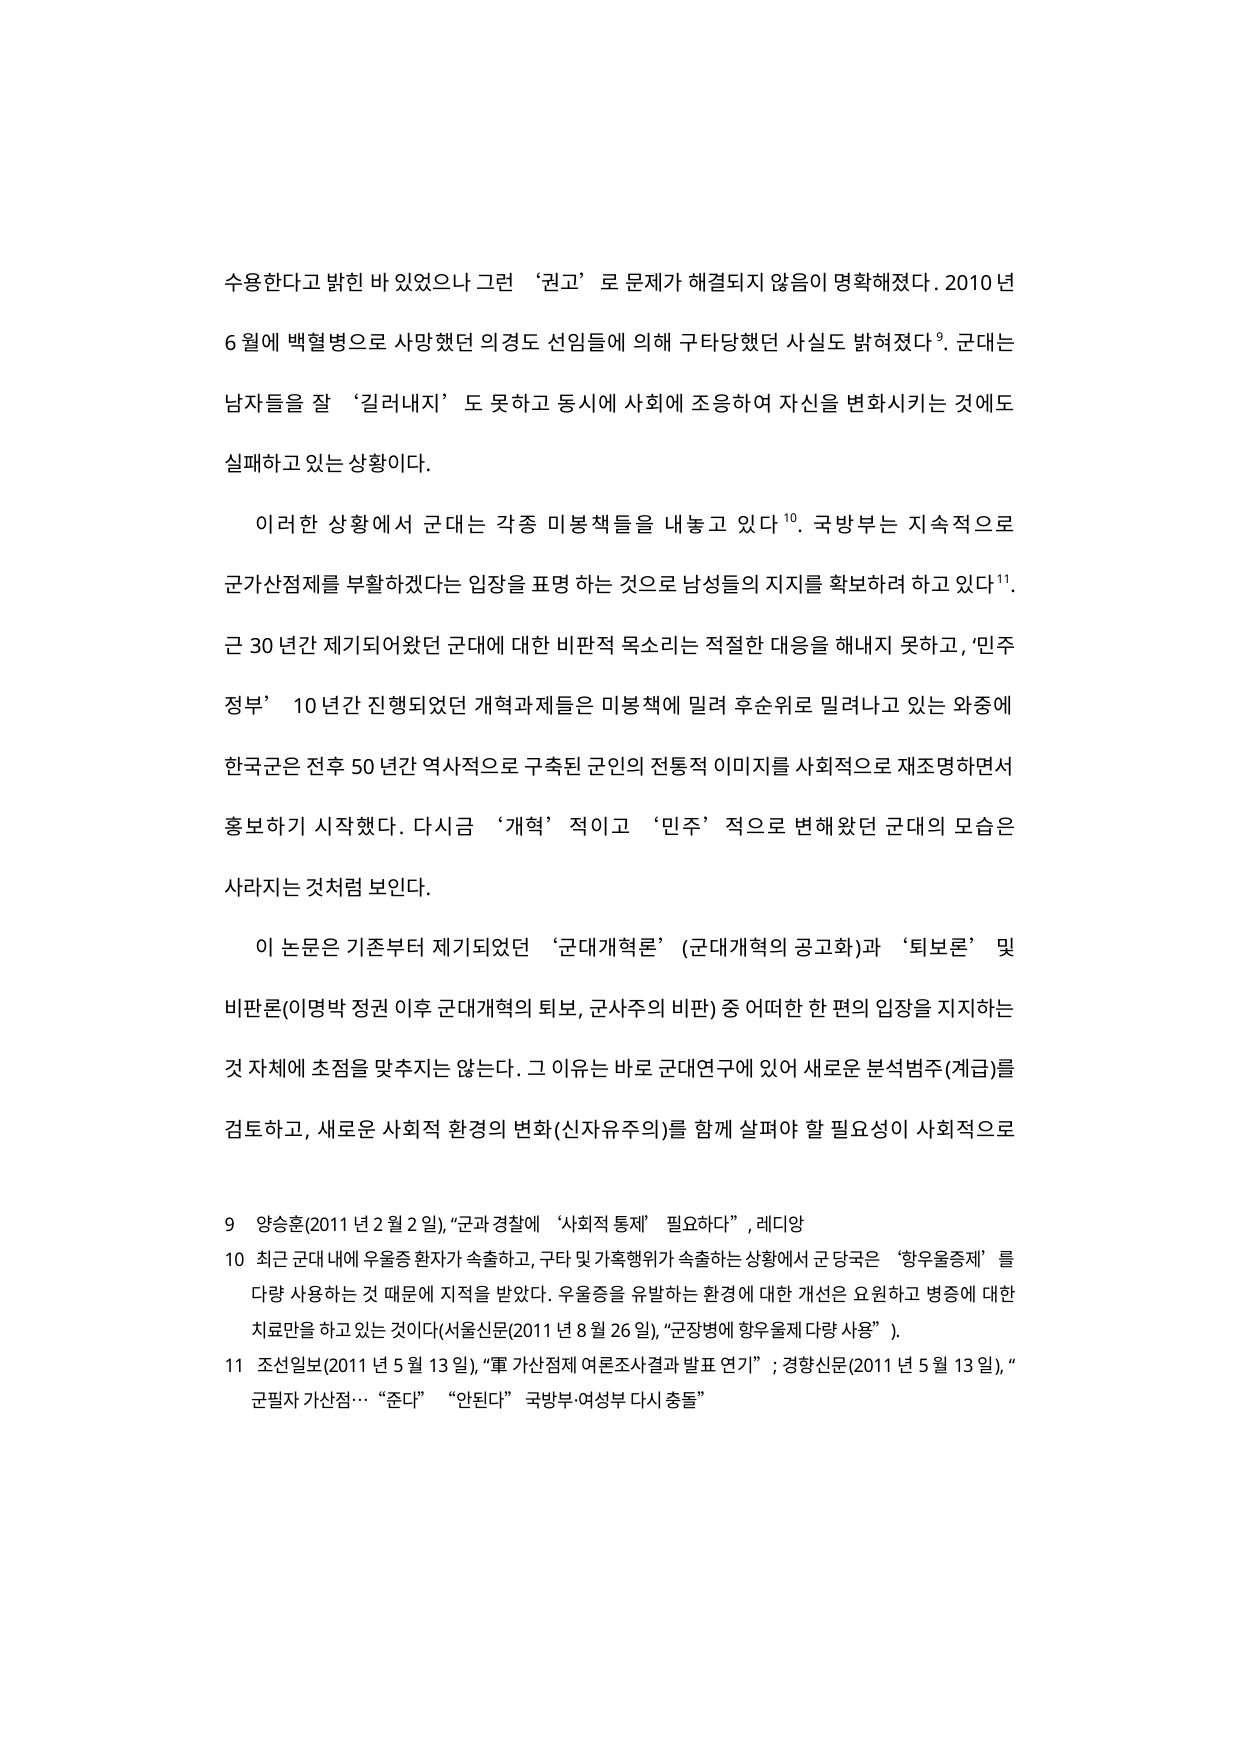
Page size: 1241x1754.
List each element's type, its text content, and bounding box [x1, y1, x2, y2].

text 한동안 사라졌다던 ‘가혹행위’가 다시 속출했다. 2005년에도 ‘알몸신고식’으로 화제가 되었던 강원경찰청의 307부대는 2011년 초 6명의 이경(군대에서는 이병)들이 이탈하고 조사결과 구타와 갖가지 가혹행위가 벌어졌음이 밝혀졌다. 2007년 2월 국가인권위는 경찰청에 전의경 인권개선안을 권고했고, 2007년 10월 경찰청을 이를 수용한다고 밝힌 바 있었으나 그런 ‘권고’로 문제가 해결되지 않음이 명확해졌다. 2010년 6월에 백혈병으로 사망했던 의경도 선임들에 의해 구타당했던 사실도 밝혀졌다. 군대는 남자들을 잘 ‘길러내지’도 못하고 동시에 사회에 조응하여 자신을 변화시키는 것에도 실패하고 있는 상황이다. [224, 266, 1016, 477]
text 이 논문은 기존부터 제기되었던 ‘군대개혁론’(군대개혁의 공고화)과 ‘퇴보론’ 및 비판론(이명박 정권 이후 군대개혁의 퇴보, 군사주의 비판) 중 어떠한 한 편의 입장을 지지하는 것 자체에 초점을 맞추지는 않는다. 그 이유는 바로 군대연구에 있어 새로운 분석범주(계급)를 검토하고, 새로운 사회적 환경의 변화(신자유주의)를 함께 살펴야 할 필요성이 사회적으로 대두되고 있기 때문이다. 새로운 군대연구가 필요한 지점을 정확히 드러내는 이들이 바로 엘리트 남성들이다. [224, 932, 1016, 1143]
text 이러한 상황에서 군대는 각종 미봉책들을 내놓고 있다. 국방부는 지속적으로 군가산점제를 부활하겠다는 입장을 표명 하는 것으로 남성들의 지지를 확보하려 하고 있다. 근 30년간 제기되어왔던 군대에 대한 비판적 목소리는 적절한 대응을 해내지 못하고, ‘민주 정부’ 10년간 진행되었던 개혁과제들은 미봉책에 밀려 후순위로 밀려나고 있는 와중에 한국군은 전후 50년간 역사적으로 구축된 군인의 전통적 이미지를 사회적으로 재조명하면서 홍보하기 시작했다. 다시금 ‘개혁’적이고 ‘민주’적으로 변해왔던 군대의 모습은 사라지는 것처럼 보인다. [224, 508, 1016, 901]
